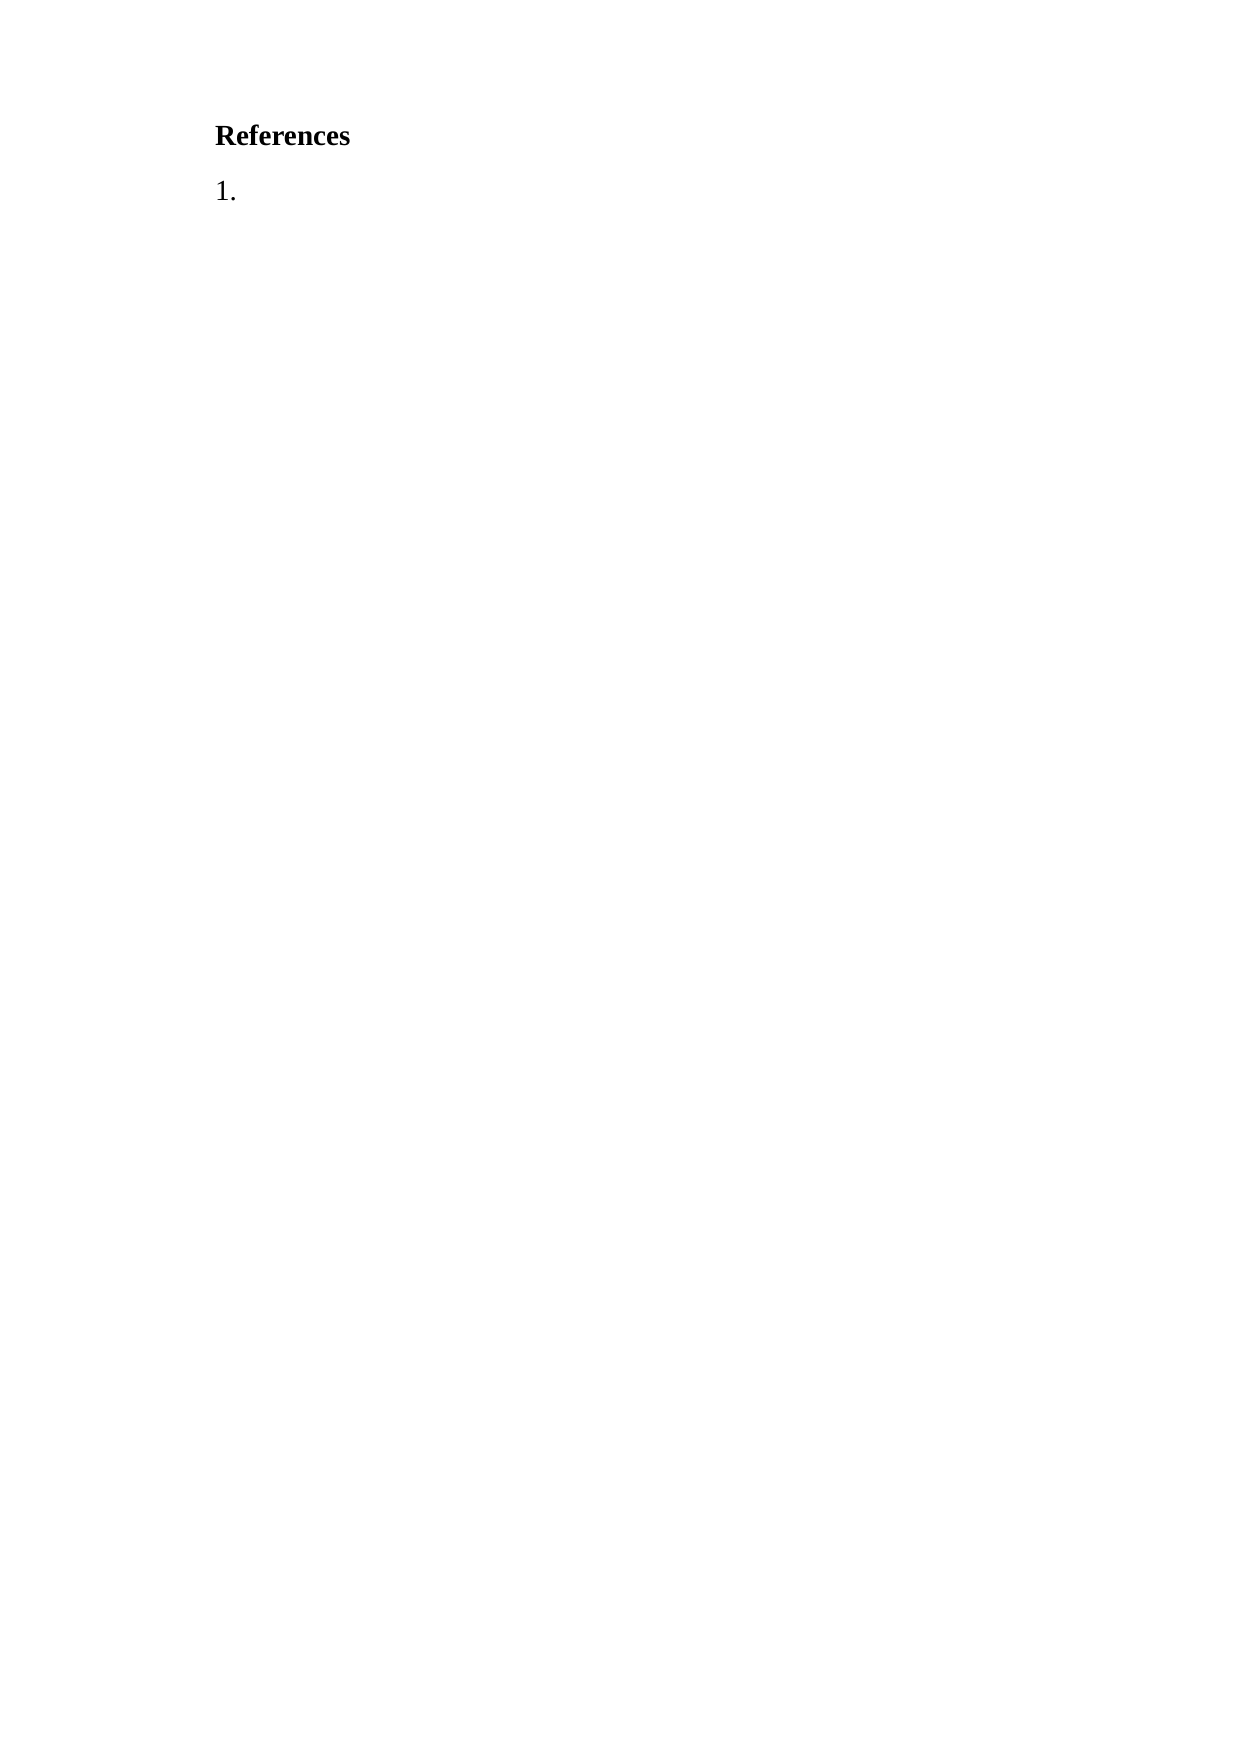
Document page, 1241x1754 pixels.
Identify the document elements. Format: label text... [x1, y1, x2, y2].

text References [215, 118, 1152, 152]
